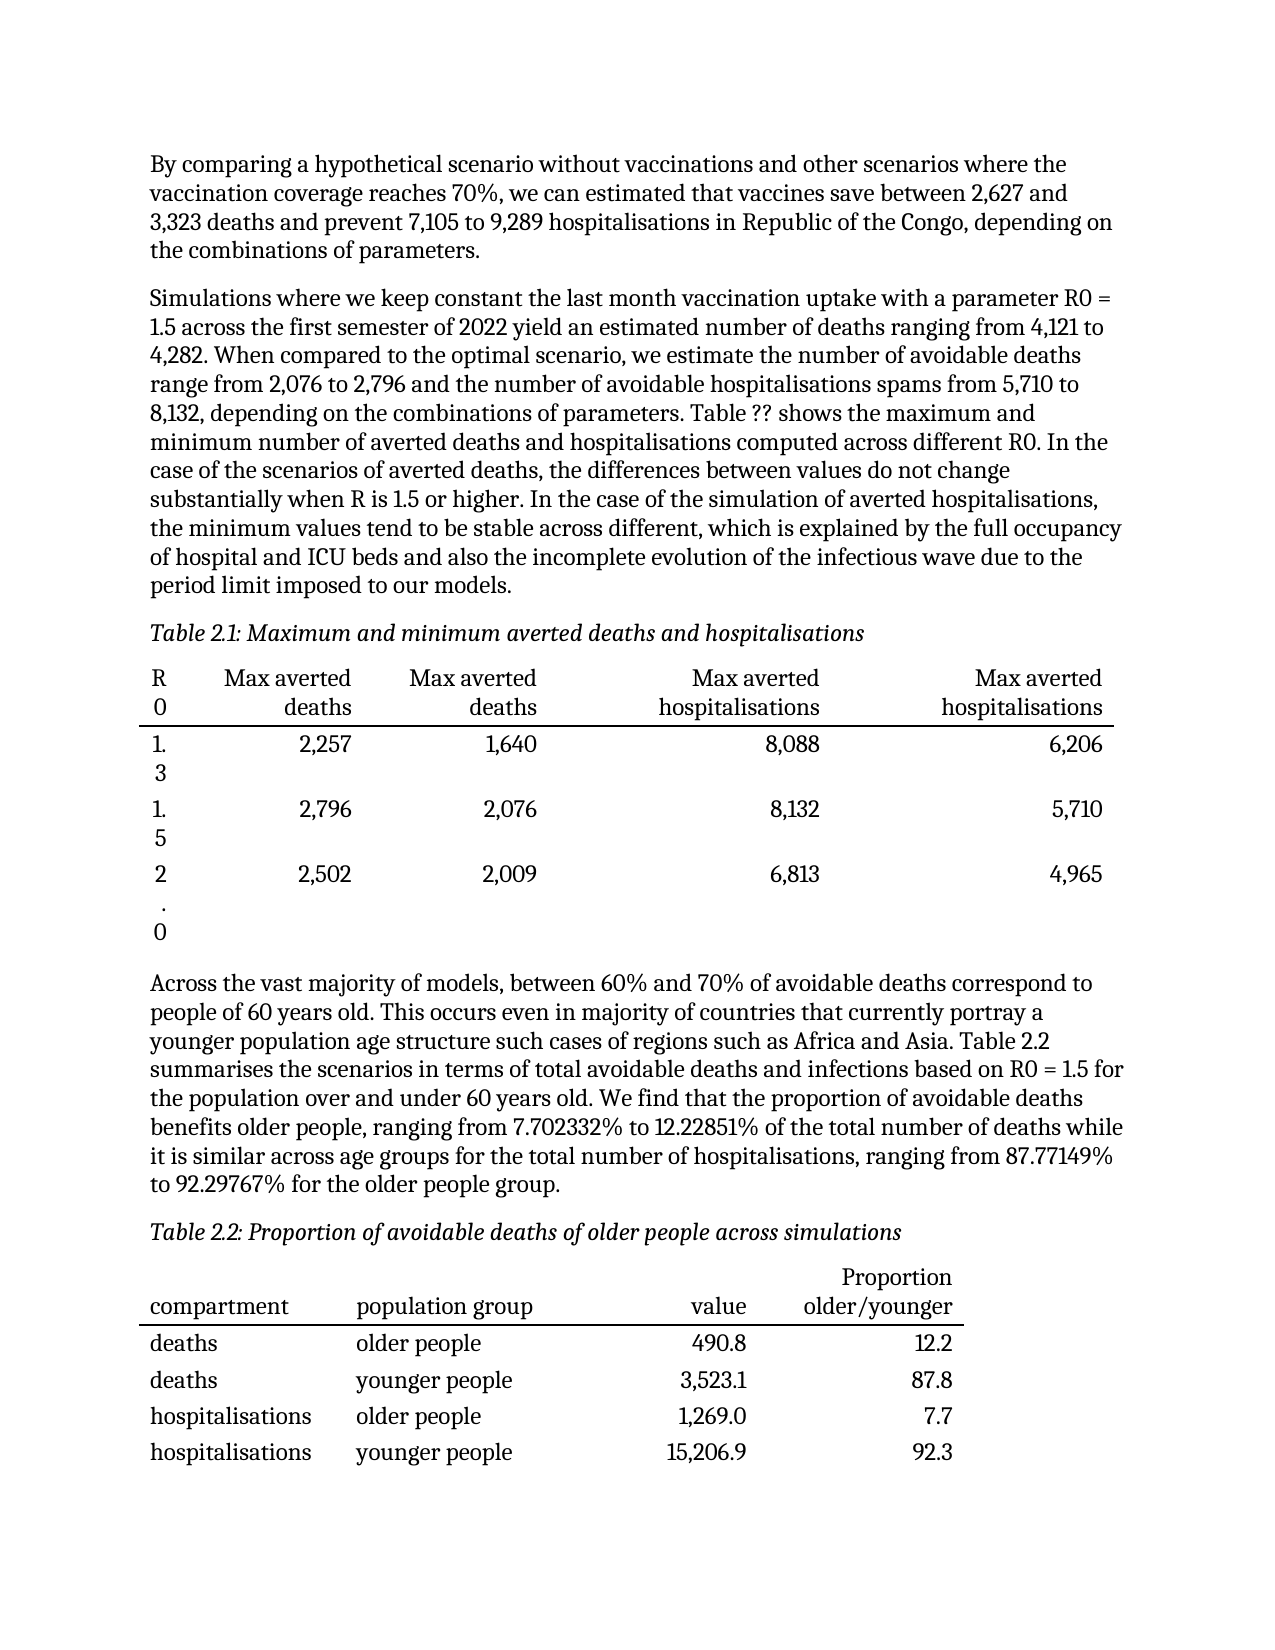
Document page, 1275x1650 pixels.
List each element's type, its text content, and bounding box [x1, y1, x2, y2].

table_header population group [345, 1259, 551, 1324]
table_header R0 [139, 660, 178, 725]
table_cell 92.3 [758, 1434, 964, 1471]
table_header Max averted deaths [363, 660, 548, 725]
table_cell younger people [345, 1362, 551, 1398]
table_cell hospitalisations [139, 1398, 345, 1434]
table_header Proportion older/younger [758, 1259, 964, 1324]
text By comparing a hypothetical scenario without vaccinations and other scenarios where the vaccination coverage reaches 70%, we can estimated that vaccines save between 2,627 and 3,323 deaths and prevent 7,105 to 9,289 hospitalisations in Republic of the Congo, depending on the combinations of parameters. [150, 150, 1125, 265]
text Across the vast majority of models, between 60% and 70% of avoidable deaths correspond to people of 60 years old. This occurs even in majority of countries that currently portray a younger population age structure such cases of regions such as Africa and Asia. Table 2.2 summarises the scenarios in terms of total avoidable deaths and infections based on R0 = 1.5 for the population over and under 60 years old. We find that the proportion of avoidable deaths benefits older people, ranging from 7.702332% to 12.22851% of the total number of deaths while it is similar across age groups for the total number of hospitalisations, ranging from 87.77149% to 92.29767% for the older people group. [150, 969, 1125, 1199]
table_cell 5,710 [831, 792, 1114, 857]
table_cell 15,206.9 [551, 1434, 757, 1471]
table_cell deaths [139, 1362, 345, 1398]
text Table 2.2: Proportion of avoidable deaths of older people across simulations [150, 1218, 1125, 1247]
table_cell older people [345, 1326, 551, 1362]
table_header value [551, 1259, 757, 1324]
table_cell 87.8 [758, 1362, 964, 1398]
table_cell 6,206 [831, 727, 1114, 792]
table_cell 2.0 [139, 857, 178, 950]
table_header compartment [139, 1259, 345, 1324]
table_cell 2,257 [178, 727, 363, 792]
table_cell older people [345, 1398, 551, 1434]
table_cell 6,813 [548, 857, 831, 950]
table_cell 1.3 [139, 727, 178, 792]
table_cell 1,640 [363, 727, 548, 792]
table_cell 2,502 [178, 857, 363, 950]
table_header Max averted hospitalisations [831, 660, 1114, 725]
table_cell 8,132 [548, 792, 831, 857]
table_cell 7.7 [758, 1398, 964, 1434]
table_cell deaths [139, 1326, 345, 1362]
text Table 2.1: Maximum and minimum averted deaths and hospitalisations [150, 619, 1125, 647]
table_header Max averted hospitalisations [548, 660, 831, 725]
table_cell hospitalisations [139, 1434, 345, 1471]
table_cell 1,269.0 [551, 1398, 757, 1434]
table_cell 4,965 [831, 857, 1114, 950]
table_cell 2,796 [178, 792, 363, 857]
table_cell 12.2 [758, 1326, 964, 1362]
table_cell 2,076 [363, 792, 548, 857]
table_header Max averted deaths [178, 660, 363, 725]
text Simulations where we keep constant the last month vaccination uptake with a parameter R0 = 1.5 across the first semester of 2022 yield an estimated number of deaths ranging from 4,121 to 4,282. When compared to the optimal scenario, we estimate the number of avoidable deaths range from 2,076 to 2,796 and the number of avoidable hospitalisations spams from 5,710 to 8,132, depending on the combinations of parameters. Table ?? shows the maximum and minimum number of averted deaths and hospitalisations computed across different R0. In the case of the scenarios of averted deaths, the differences between values do not change substantially when R is 1.5 or higher. In the case of the simulation of averted hospitalisations, the minimum values tend to be stable across different, which is explained by the full occupancy of hospital and ICU beds and also the incomplete evolution of the infectious wave due to the period limit imposed to our models. [150, 284, 1125, 600]
table_cell 490.8 [551, 1326, 757, 1362]
table_cell younger people [345, 1434, 551, 1471]
table_cell 3,523.1 [551, 1362, 757, 1398]
table_cell 8,088 [548, 727, 831, 792]
table_cell 2,009 [363, 857, 548, 950]
table_cell 1.5 [139, 792, 178, 857]
